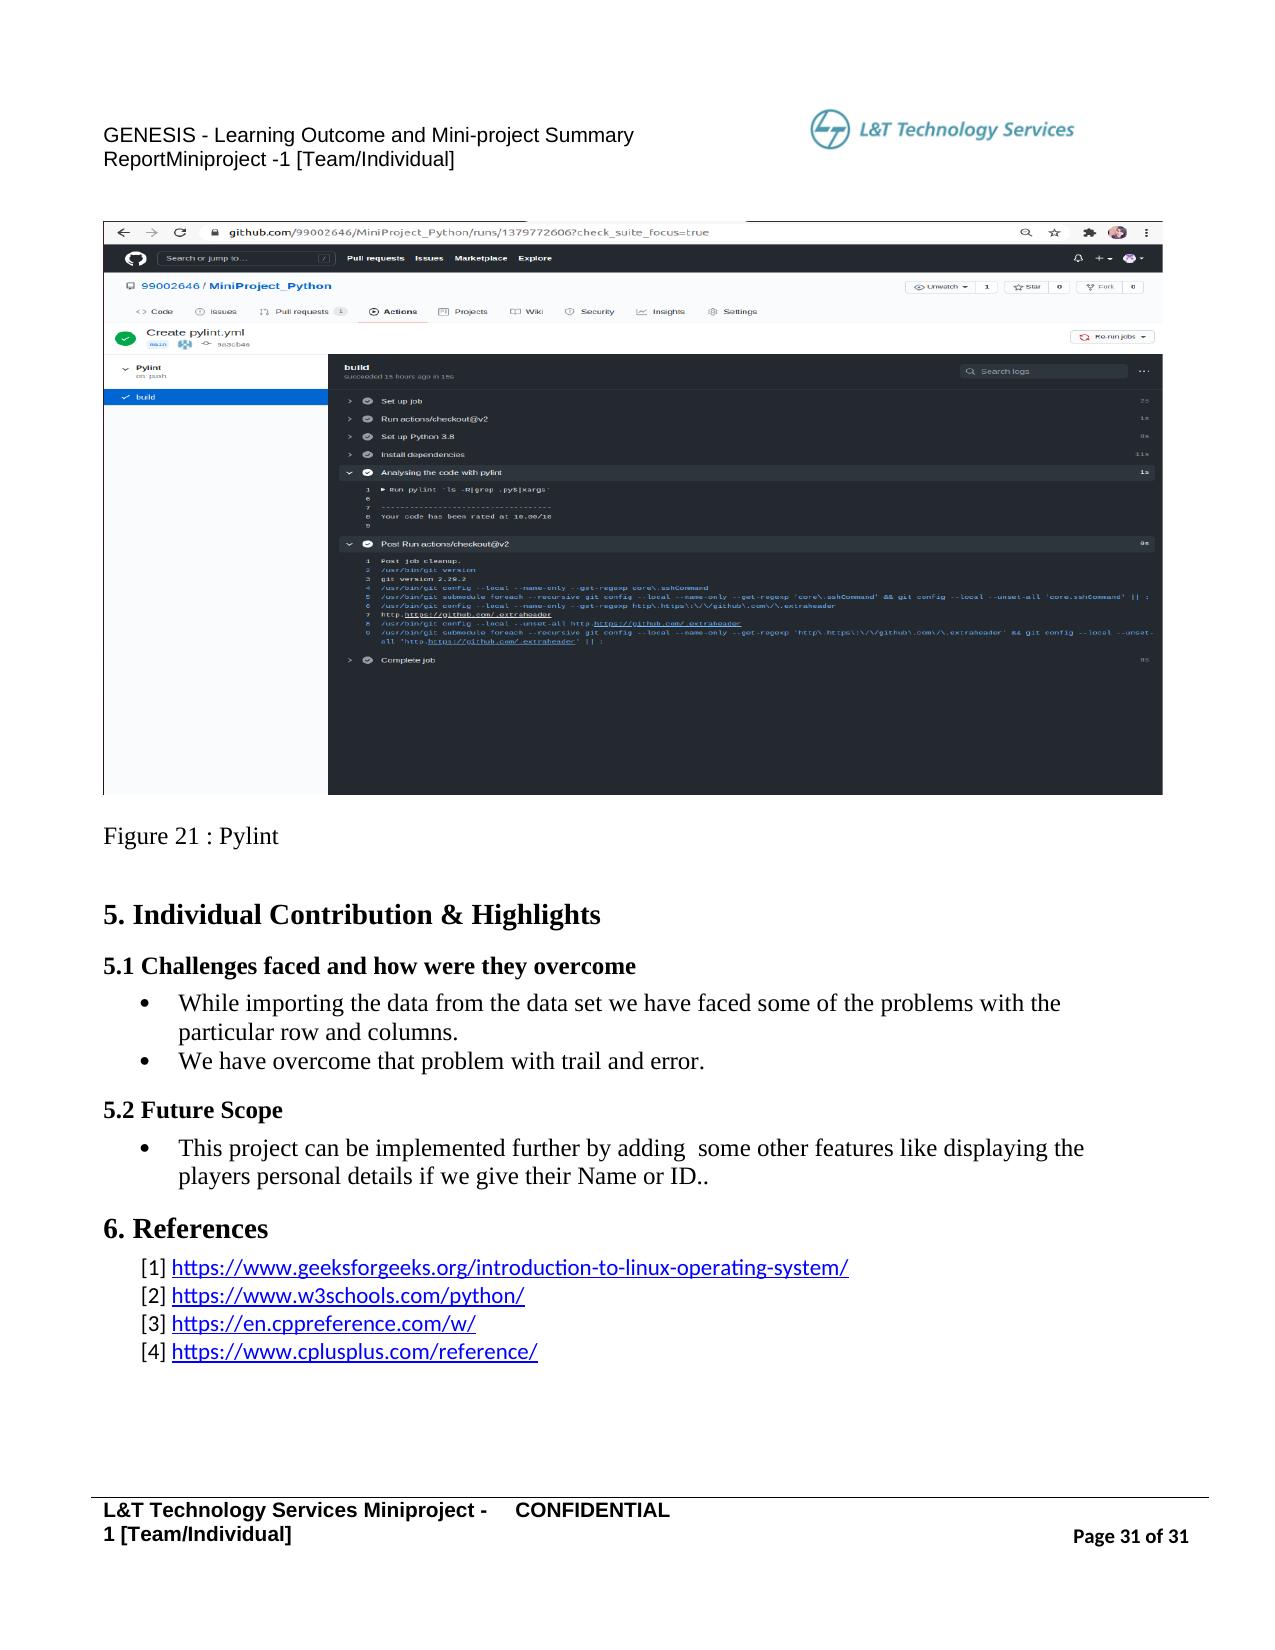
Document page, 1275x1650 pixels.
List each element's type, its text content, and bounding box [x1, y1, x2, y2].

subtitle 6. References [103, 1211, 1162, 1244]
subtitle 5.2 Future Scope [103, 1096, 1162, 1124]
subtitle 5. Individual Contribution & Highlights [103, 897, 1162, 931]
text [2] https://www.w3schools.com/python/ [103, 1281, 1162, 1309]
list We have overcome that problem with trail and error. [141, 1046, 1162, 1075]
text Figure 21 : Pylint [103, 821, 1162, 850]
picture [103, 221, 1163, 795]
text [4] https://www.cplusplus.com/reference/ [103, 1337, 1162, 1365]
text [1] https://www.geeksforgeeks.org/introduction-to-linux-operating-system/ [103, 1253, 1162, 1281]
picture [808, 98, 1075, 162]
subtitle 5.1 Challenges faced and how were they overcome [103, 951, 1162, 980]
list While importing the data from the data set we have faced some of the problems with the particular row and columns. [141, 988, 1162, 1046]
text [3] https://en.cppreference.com/w/ [103, 1309, 1162, 1337]
list This project can be implemented further by adding some other features like displaying the players personal details if we give their Name or ID.. [141, 1133, 1162, 1190]
